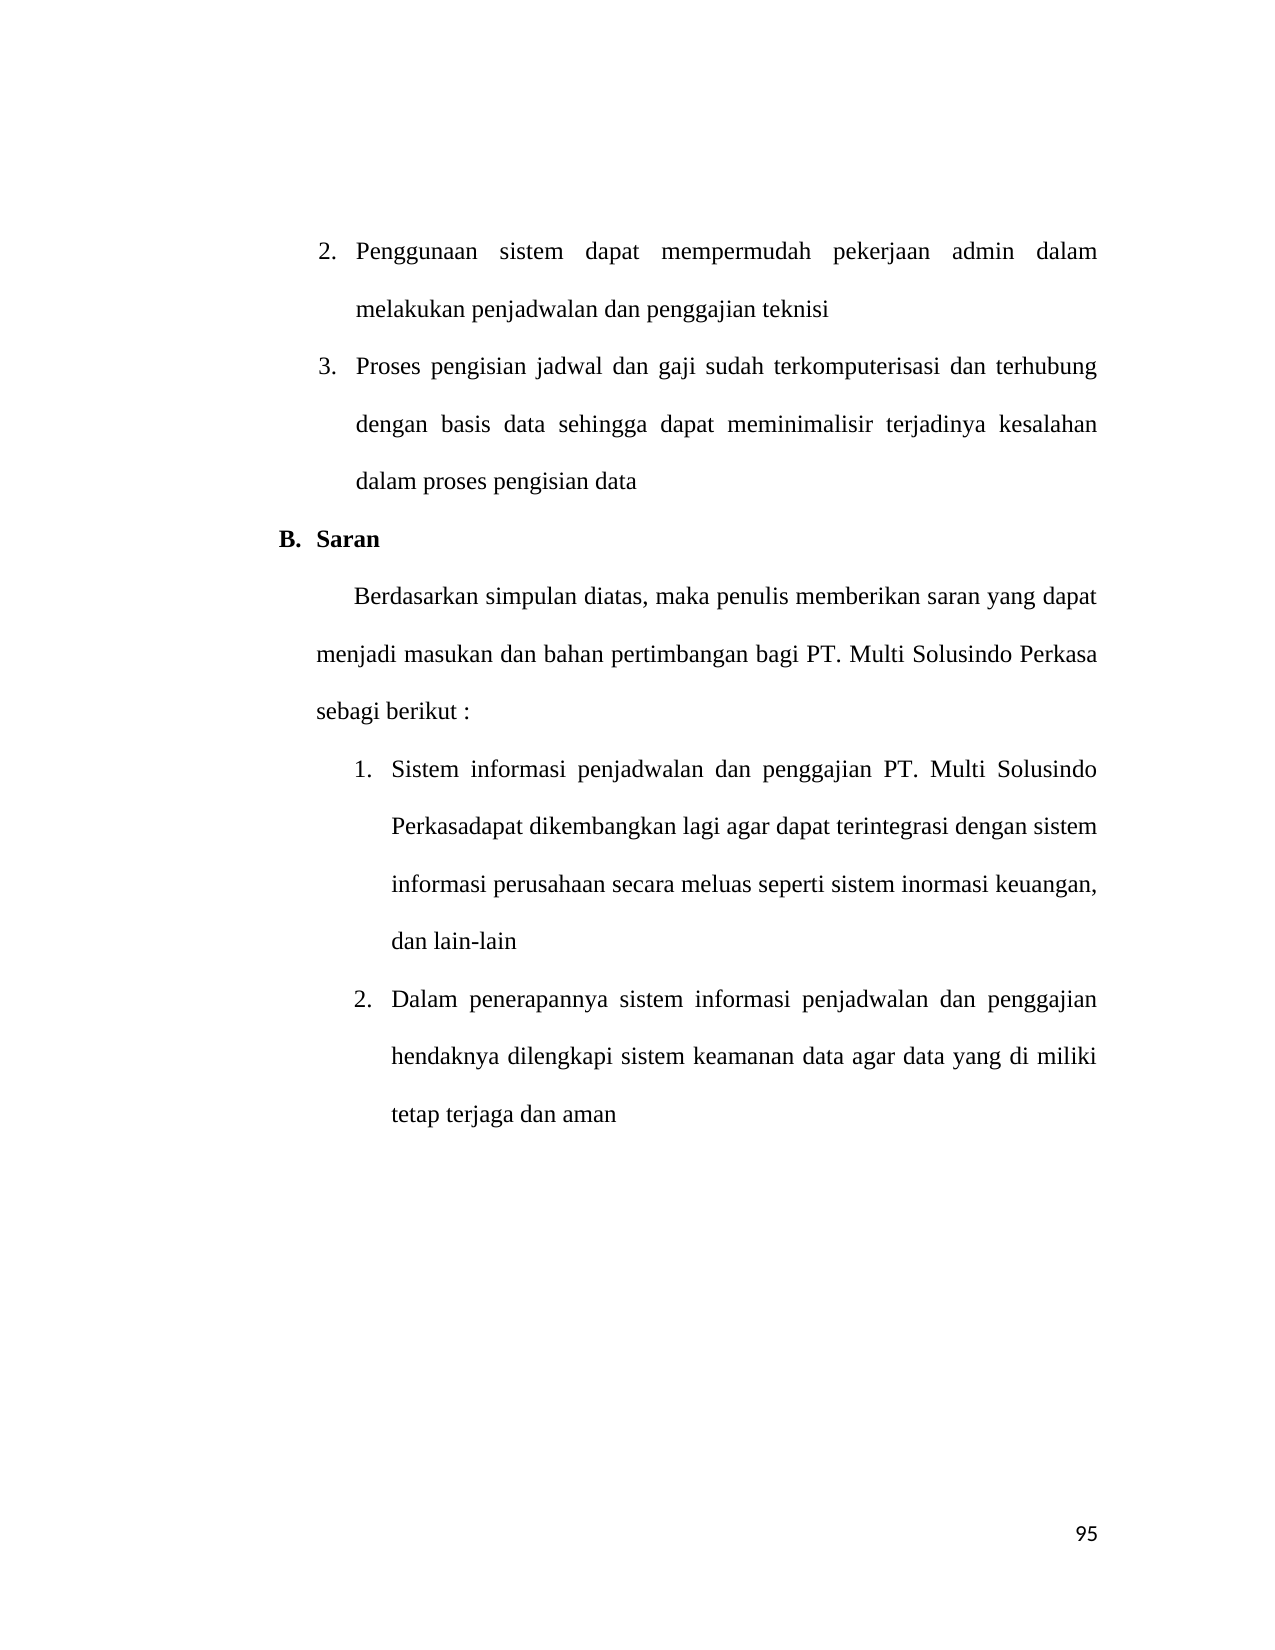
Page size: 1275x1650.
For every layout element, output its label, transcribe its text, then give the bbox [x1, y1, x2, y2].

list Proses pengisian jadwal dan gaji sudah terkomputerisasi dan terhubung dengan basis data sehingga dapat meminimalisir terjadinya kesalahan dalam proses pengisian data [318, 351, 1098, 495]
list Dalam penerapannya sistem informasi penjadwalan dan penggajian hendaknya dilengkapi sistem keamanan data agar data yang di miliki tetap terjaga dan aman [353, 984, 1098, 1127]
list Saran [278, 524, 1098, 552]
list Sistem informasi penjadwalan dan penggajian PT. Multi Solusindo Perkasadapat dikembangkan lagi agar dapat terintegrasi dengan sistem informasi perusahaan secara meluas seperti sistem inormasi keuangan, dan lain-lain [353, 754, 1098, 955]
list Berdasarkan simpulan diatas, maka penulis memberikan saran yang dapat menjadi masukan dan bahan pertimbangan bagi PT. Multi Solusindo Perkasa sebagi berikut : [316, 581, 1098, 725]
list Penggunaan sistem dapat mempermudah pekerjaan admin dalam melakukan penjadwalan dan penggajian teknisi [318, 236, 1098, 322]
